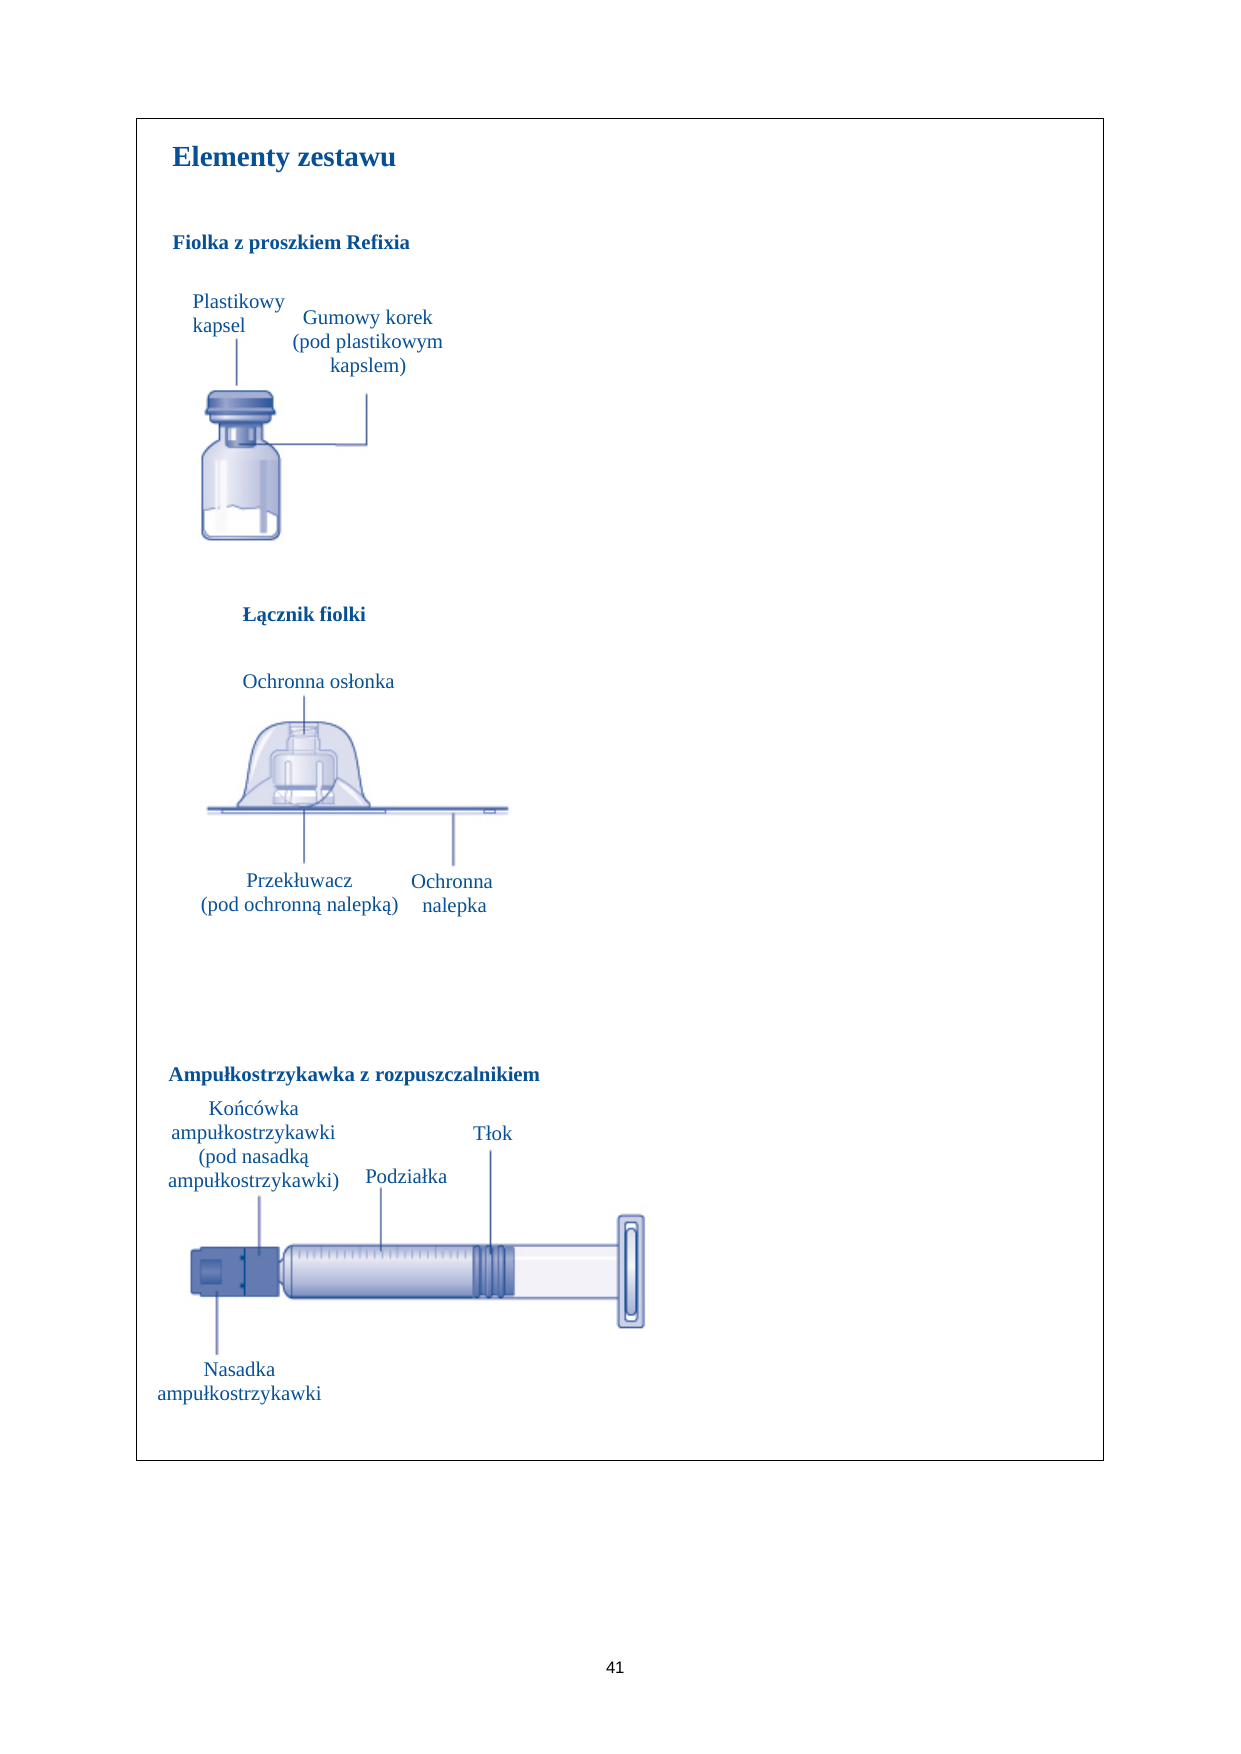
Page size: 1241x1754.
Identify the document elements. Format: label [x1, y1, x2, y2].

table_cell [137, 119, 1103, 1460]
